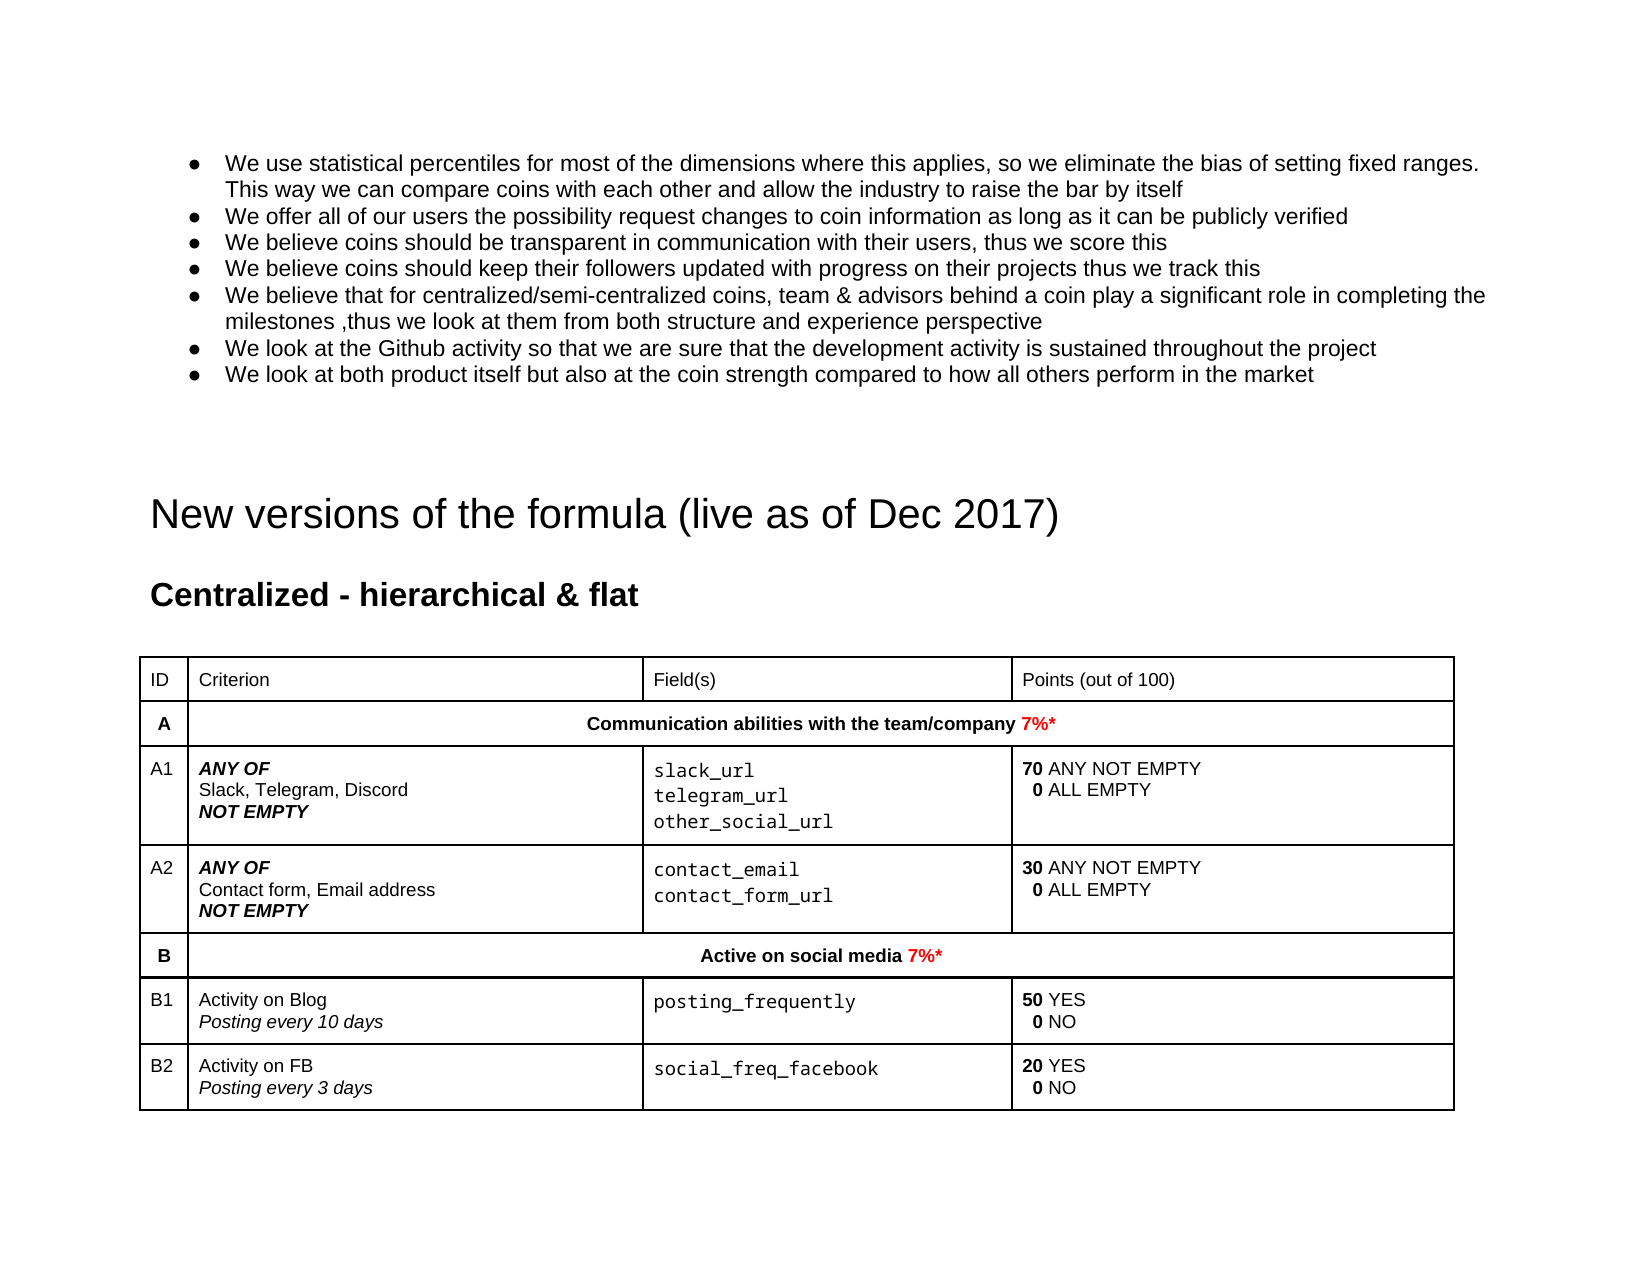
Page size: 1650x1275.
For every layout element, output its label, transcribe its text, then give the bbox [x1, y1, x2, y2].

table_cell contact_email contact_form_url [644, 846, 1011, 932]
table_cell posting_frequently [644, 979, 1011, 1042]
table_header Criterion [189, 658, 642, 700]
table_cell 30 ANY NOT EMPTY 0 ALL EMPTY [1013, 846, 1453, 932]
table_cell B2 [141, 1045, 187, 1108]
table_cell A2 [141, 846, 187, 932]
table_cell ANY OF Slack, Telegram, Discord NOT EMPTY [189, 747, 642, 844]
table_cell Activity on FB Posting every 3 days [189, 1045, 642, 1108]
table_cell Activity on Blog Posting every 10 days [189, 979, 642, 1042]
table_cell 70 ANY NOT EMPTY 0 ALL EMPTY [1013, 747, 1453, 844]
table_cell A1 [141, 747, 187, 844]
table_cell ANY OF Contact form, Email address NOT EMPTY [189, 846, 642, 932]
table_cell 20 YES 0 NO [1013, 1045, 1453, 1108]
table_cell slack_url telegram_url other_social_url [644, 747, 1011, 844]
table_cell social_freq_facebook [644, 1045, 1011, 1108]
table_cell B1 [141, 979, 187, 1042]
table_cell Active on social media 7%* [189, 934, 1453, 976]
list We look at both product itself but also at the coin strength compared to how all others perform in the market [187, 361, 1500, 387]
table_cell A [141, 702, 187, 745]
list We believe that for centralized/semi-centralized coins, team & advisors behind a coin play a significant role in completing the milestones ,thus we look at them from both structure and experience perspective [187, 282, 1500, 334]
table_header Field(s) [644, 658, 1011, 700]
list We believe coins should be transparent in communication with their users, thus we score this [187, 229, 1500, 255]
table_header Points (out of 100) [1013, 658, 1453, 700]
list We use statistical percentiles for most of the dimensions where this applies, so we eliminate the bias of setting fixed ranges. This way we can compare coins with each other and allow the industry to raise the bar by itself [187, 150, 1500, 203]
list We look at the Github activity so that we are sure that the development activity is sustained throughout the project [187, 334, 1500, 361]
table_header ID [141, 658, 187, 700]
list We believe coins should keep their followers updated with progress on their projects thus we track this [187, 255, 1500, 282]
table_cell Communication abilities with the team/company 7%* [189, 702, 1453, 745]
table_cell B [141, 934, 187, 976]
subtitle Centralized - hierarchical & flat [150, 575, 1500, 613]
table_cell 50 YES 0 NO [1013, 979, 1453, 1042]
list We offer all of our users the possibility request changes to coin information as long as it can be publicly verified [187, 203, 1500, 229]
subtitle New versions of the formula (live as of Dec 2017) [150, 489, 1500, 537]
